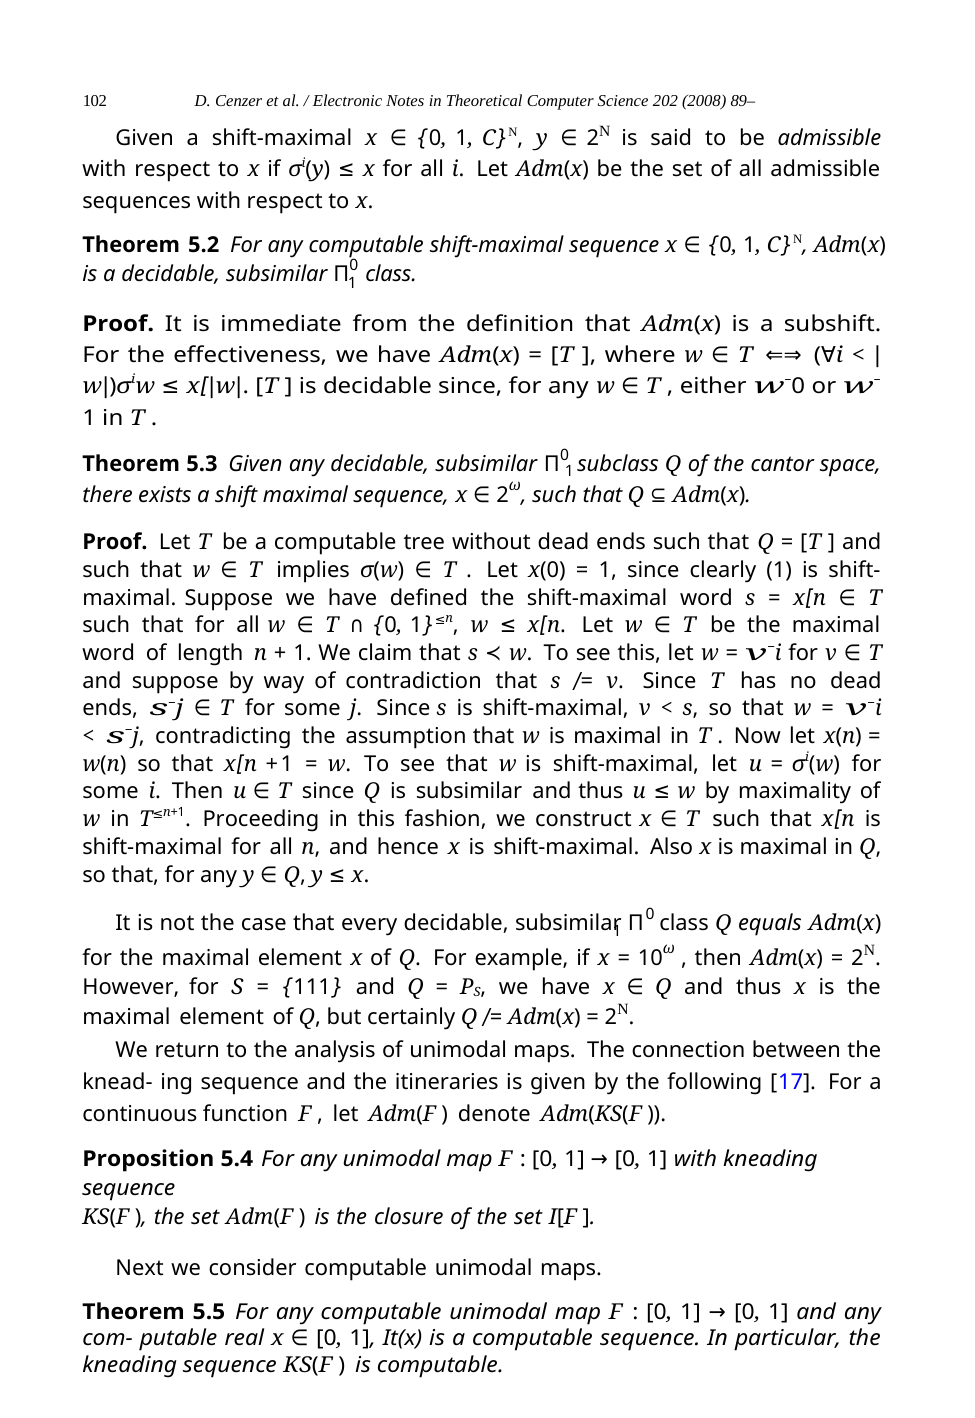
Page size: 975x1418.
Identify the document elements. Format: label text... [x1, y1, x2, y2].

text Proof. Let T be a computable tree without dead ends such that Q = [T ] and such that w ∈ T implies σ(w) ∈ T . Let x(0) = 1, since clearly (1) is shift-maximal. Suppose we have defined the shift-maximal word s = x[n ∈ T such that for all w ∈ T ∩ {0, 1}≤n, w ≤ x[n. Let w ∈ T be the maximal word of length n + 1. We claim that s ≺ w. To see this, let w = v-i for v ∈ T and suppose by way of contradiction that s /= v. Since T has no dead ends, s-j ∈ T for some j. Since s is shift-maximal, v < s, so that w = v-i < s-j, contradicting the assumption that w is maximal in T . Now let x(n) = w(n) so that x[n +1 = w. To see that w is shift-maximal, let u = σi(w) for some i. Then u ∈ T since Q is subsimilar and thus u ≤ w by maximality of w in T≤n+1. Proceeding in this fashion, we construct x ∈ T such that x[n is shift-maximal for all n, and hence x is shift-maximal. Also x is maximal in Q, so that, for any y ∈ Q, y ≤ x. [82, 527, 881, 888]
text Next we consider computable unimodal maps. [115, 1252, 904, 1281]
text Proposition 5.4 For any unimodal map F : [0, 1] → [0, 1] with kneading sequence [82, 1143, 904, 1201]
text Given a shift-maximal x ∈ {0, 1, C}N, y ∈ 2N is said to be admissible with respect to x if σi(y) ≤ x for all i. Let Adm(x) be the set of all admissible sequences with respect to x. [82, 122, 881, 214]
text We return to the analysis of unimodal maps. The connection between the knead- ing sequence and the itineraries is given by the following [17]. For a continuous function F , let Adm(F ) denote Adm(KS(F )). [82, 1034, 881, 1128]
text KS(F ), the set Adm(F ) is the closure of the set I[F ]. [82, 1201, 904, 1231]
text Theorem 5.3 Given any decidable, subsimilar Π0 subclass Q of the cantor space, there exists a shift maximal sequence, x ∈ 2ω, such that Q ⊆ Adm(x). [82, 447, 881, 508]
text is a decidable, subsimilar Π0 class. [82, 258, 904, 288]
text It is not the case that every decidable, subsimilar Π0 class Q equals Adm(x) for the maximal element x of Q. For example, if x = 10ω , then Adm(x) = 2N. However, for S = {111} and Q = PS, we have x ∈ Q and thus x is the maximal element of Q, but certainly Q /= Adm(x) = 2N. [82, 904, 881, 1030]
text Theorem 5.5 For any computable unimodal map F : [0, 1] → [0, 1] and any com- putable real x ∈ [0, 1], It(x) is a computable sequence. In particular, the kneading sequence KS(F ) is computable. [82, 1298, 881, 1379]
text Theorem 5.2 For any computable shift-maximal sequence x ∈ {0, 1, C}N, Adm(x) [82, 229, 904, 258]
text Proof. It is immediate from the definition that Adm(x) is a subshift. For the effectiveness, we have Adm(x) = [T ], where w ∈ T ⇐⇒ (∀i < |w|)σiw ≤ x[|w|. [T ] is decidable since, for any w ∈ T , either w-0 or w-1 in T . [82, 308, 881, 431]
